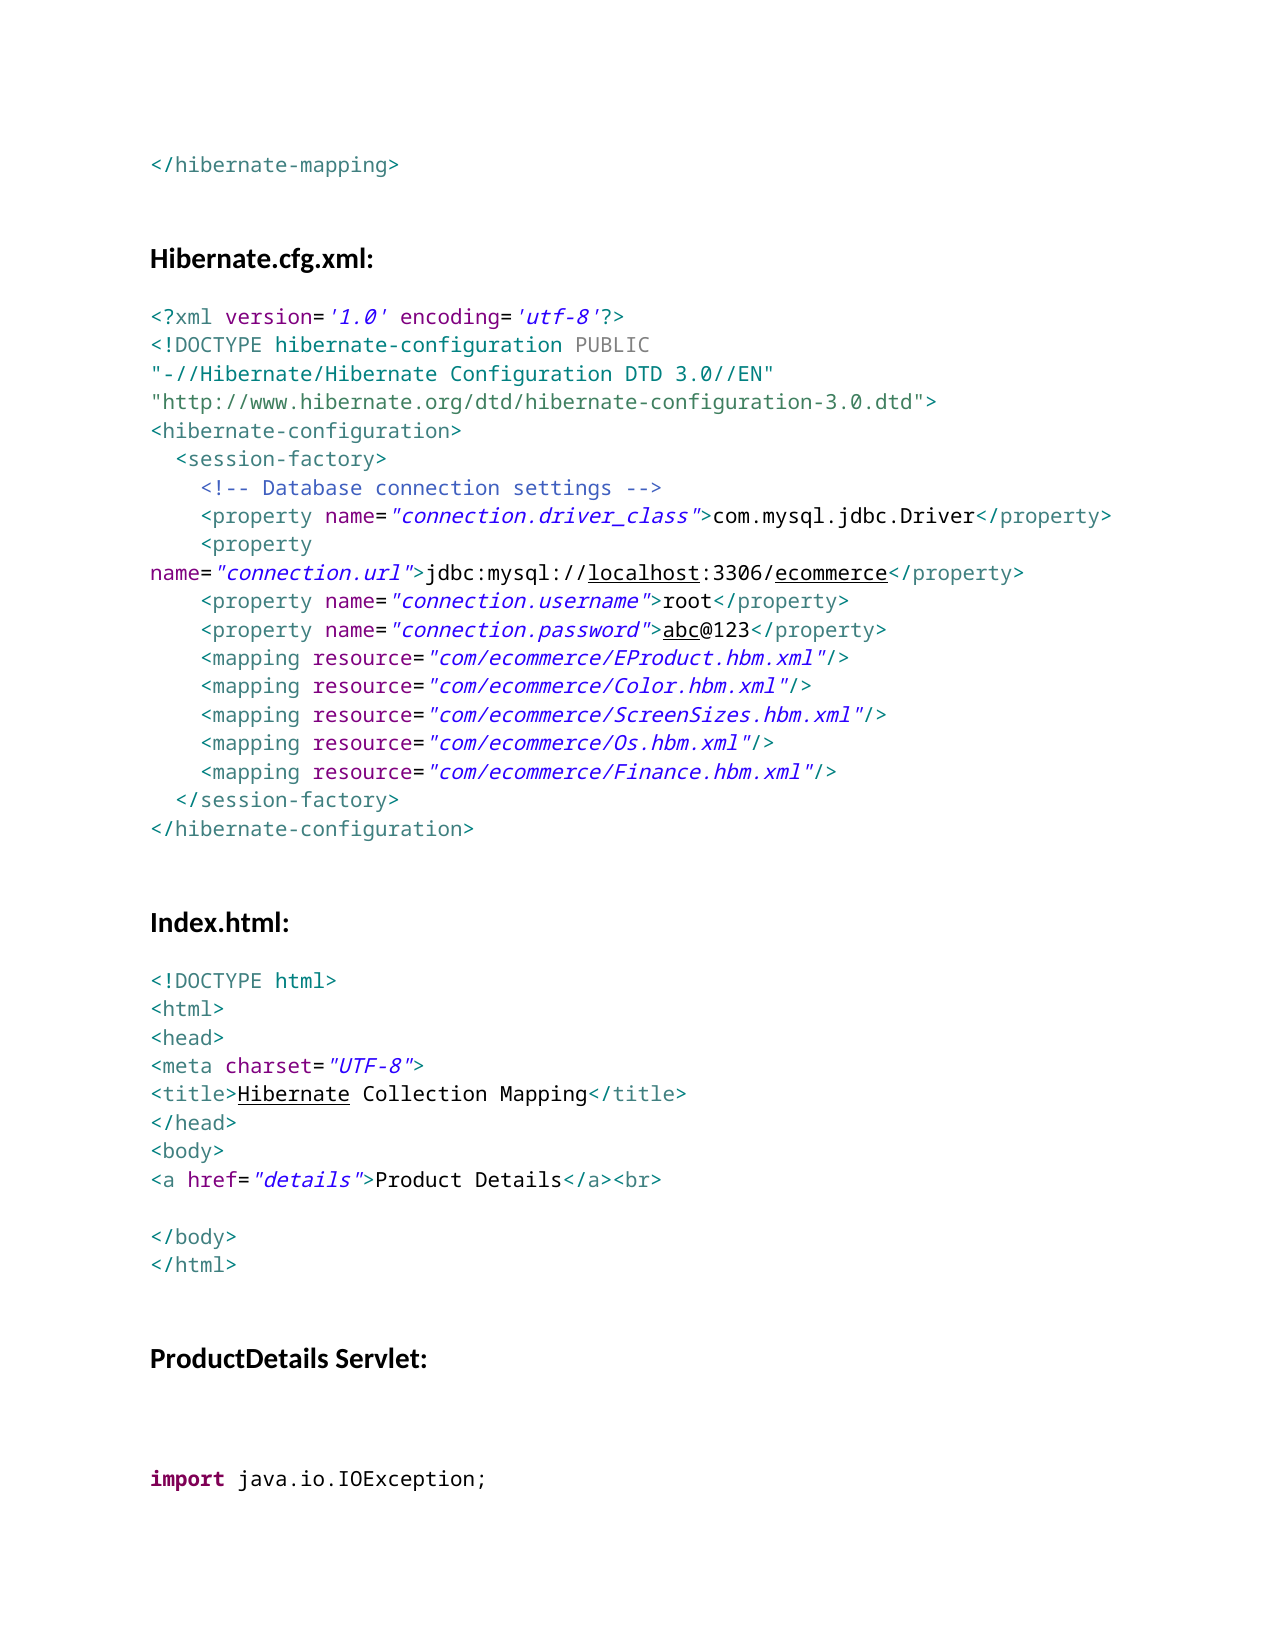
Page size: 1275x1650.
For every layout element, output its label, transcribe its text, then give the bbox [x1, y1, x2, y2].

text Hibernate.cfg.xml: [150, 240, 1125, 276]
text import java.io.IOException; [150, 1464, 1125, 1492]
text </hibernate-configuration> [150, 814, 1125, 842]
text Index.html: [150, 904, 1125, 940]
text <a href="details">Product Details</a><br> [150, 1165, 1125, 1193]
text <property name="connection.driver_class">com.mysql.jdbc.Driver</property> [150, 501, 1125, 529]
text <html> [150, 994, 1125, 1023]
text ProductDetails Servlet: [150, 1340, 1125, 1376]
text "http://www.hibernate.org/dtd/hibernate-configuration-3.0.dtd"> [150, 387, 1125, 416]
text <mapping resource="com/ecommerce/Finance.hbm.xml"/> [150, 757, 1125, 785]
text <!-- Database connection settings --> [150, 473, 1125, 501]
text </head> [150, 1108, 1125, 1136]
text <?xml version='1.0' encoding='utf-8'?> [150, 302, 1125, 330]
text </html> [150, 1250, 1125, 1279]
text </hibernate-mapping> [150, 150, 1125, 178]
text <mapping resource="com/ecommerce/ScreenSizes.hbm.xml"/> [150, 700, 1125, 728]
text <session-factory> [150, 444, 1125, 473]
text <meta charset="UTF-8"> [150, 1051, 1125, 1079]
text <mapping resource="com/ecommerce/Os.hbm.xml"/> [150, 728, 1125, 757]
text <body> [150, 1136, 1125, 1165]
text <property name="connection.username">root</property> [150, 586, 1125, 615]
text <!DOCTYPE hibernate-configuration PUBLIC [150, 330, 1125, 359]
text <mapping resource="com/ecommerce/Color.hbm.xml"/> [150, 672, 1125, 700]
text <mapping resource="com/ecommerce/EProduct.hbm.xml"/> [150, 643, 1125, 672]
text <!DOCTYPE html> [150, 966, 1125, 994]
text <property name="connection.url">jdbc:mysql://localhost:3306/ecommerce</property> [150, 529, 1125, 586]
text "-//Hibernate/Hibernate Configuration DTD 3.0//EN" [150, 359, 1125, 387]
text <title>Hibernate Collection Mapping</title> [150, 1079, 1125, 1108]
text </body> [150, 1222, 1125, 1250]
text <head> [150, 1023, 1125, 1051]
text <property name="connection.password">abc@123</property> [150, 615, 1125, 643]
text <hibernate-configuration> [150, 416, 1125, 444]
text </session-factory> [150, 785, 1125, 814]
